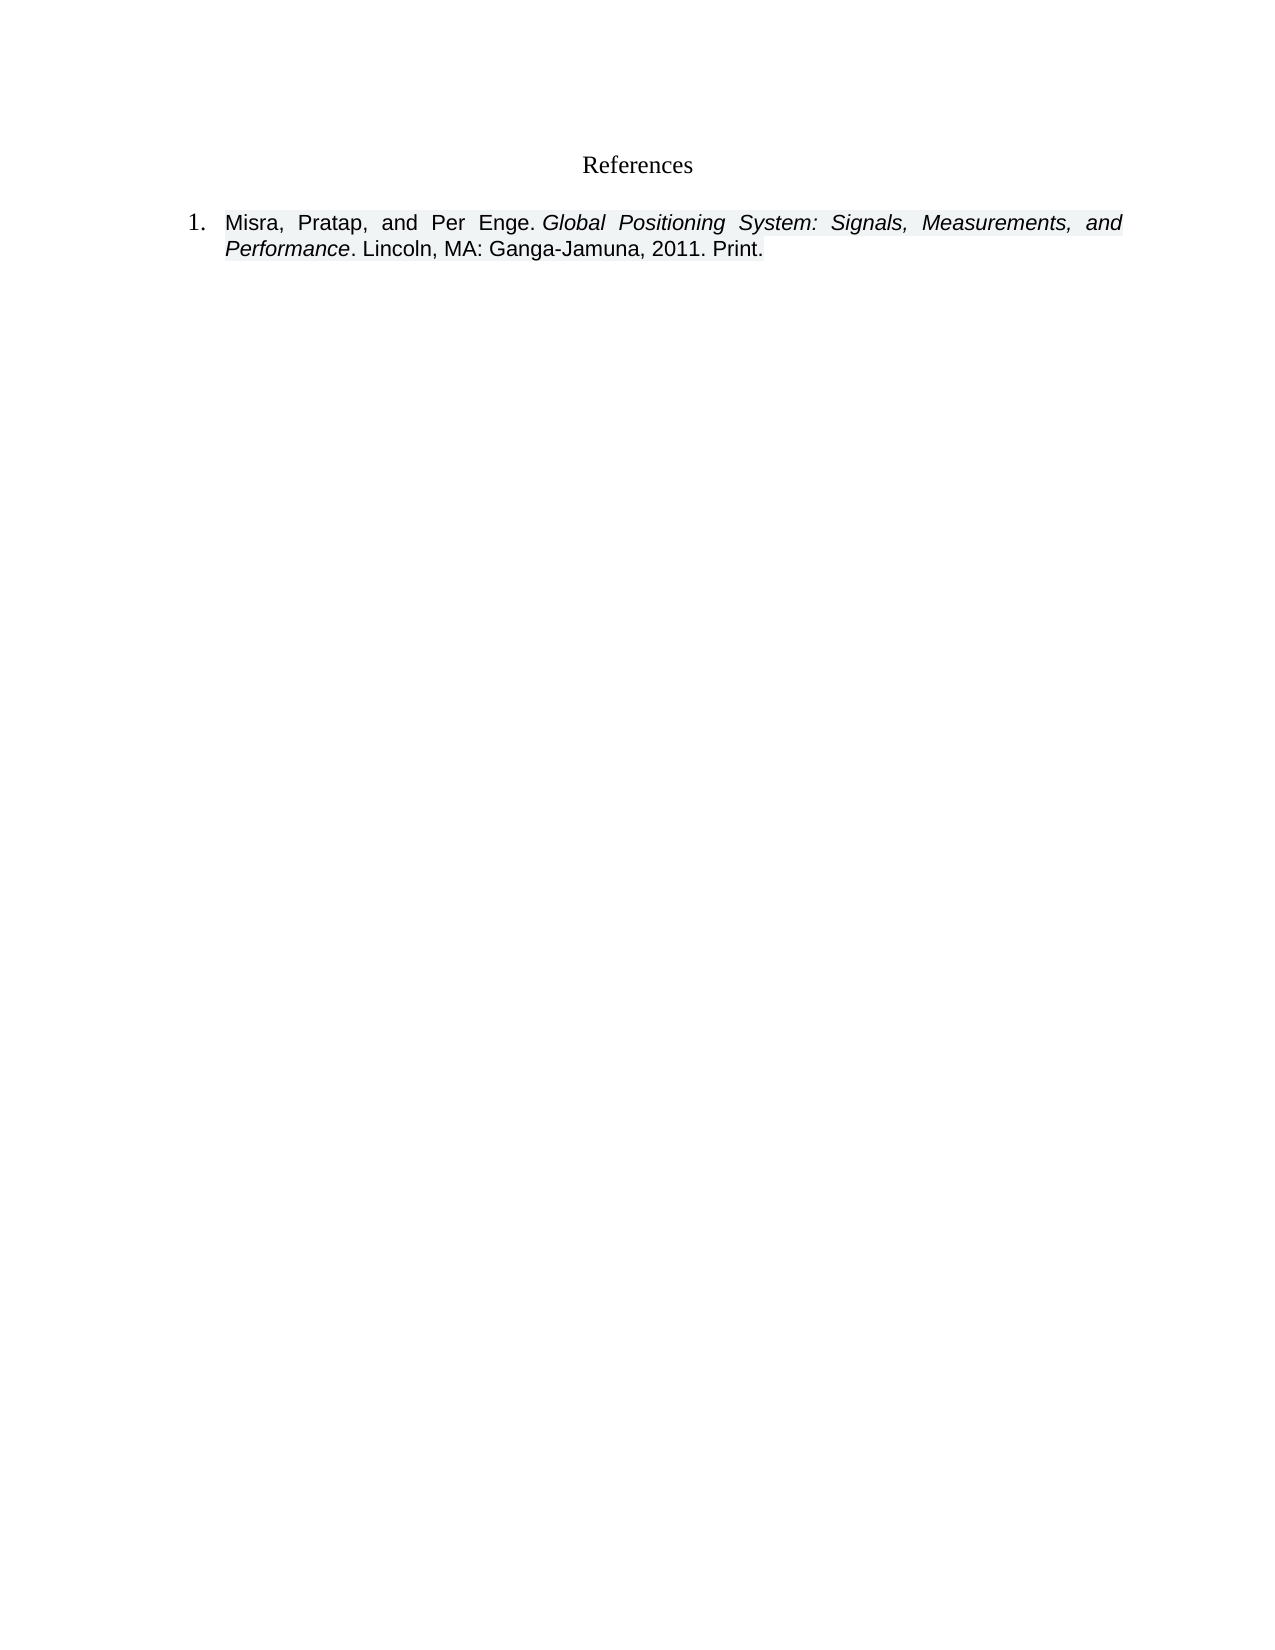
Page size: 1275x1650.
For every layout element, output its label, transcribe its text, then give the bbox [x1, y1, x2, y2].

list Misra, Pratap, and Per Enge. Global Positioning System: Signals, Measurements, and Performance. Lincoln, MA: Ganga-Jamuna, 2011. Print. [187, 207, 1125, 261]
text References [150, 150, 1125, 179]
